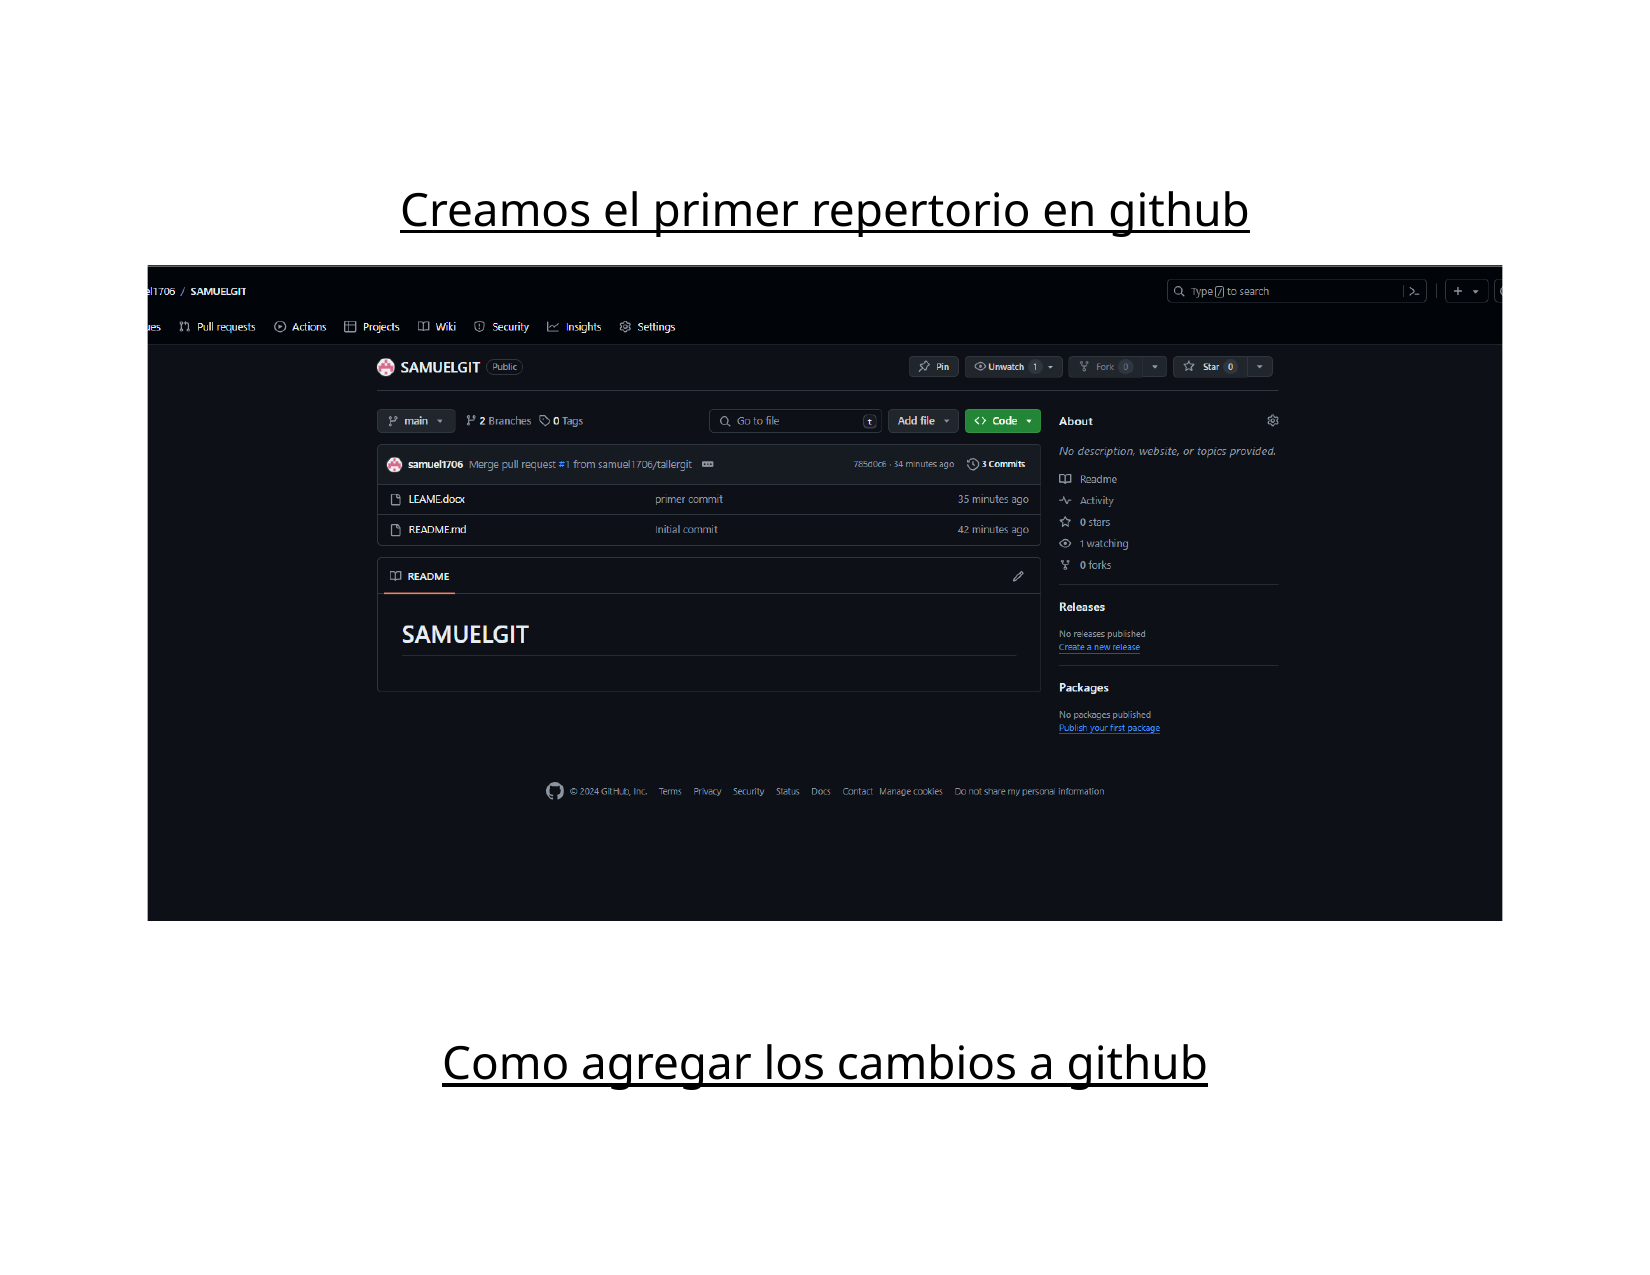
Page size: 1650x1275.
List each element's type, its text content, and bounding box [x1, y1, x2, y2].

picture [147, 265, 1503, 921]
text Como agregar los cambios a github [148, 1031, 1502, 1093]
text Creamos el primer repertorio en github [148, 177, 1502, 239]
